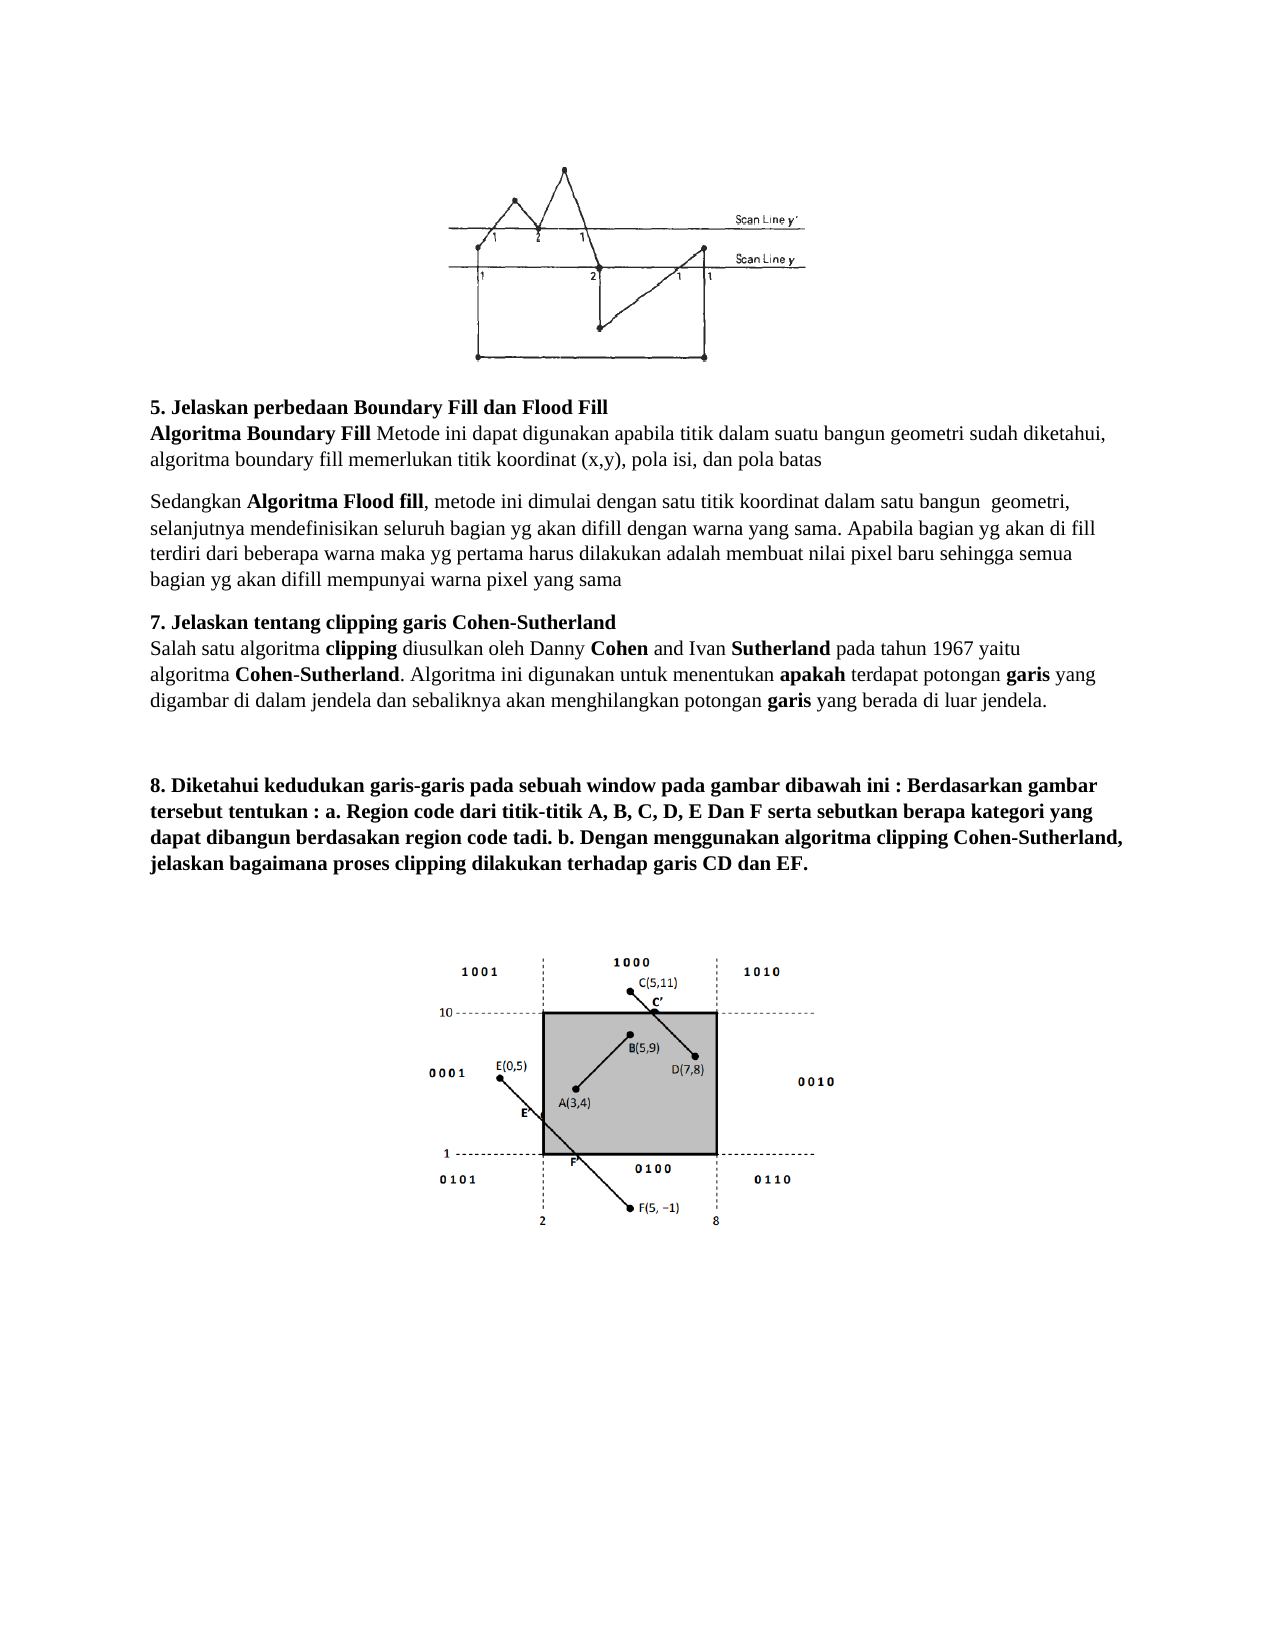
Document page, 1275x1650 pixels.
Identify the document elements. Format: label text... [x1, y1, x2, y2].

text 5. Jelaskan perbedaan Boundary Fill dan Flood Fill Algoritma Boundary Fill Metode ini dapat digunakan apabila titik dalam suatu bangun geometri sudah diketahui, algoritma boundary fill memerlukan titik koordinat (x,y), pola isi, dan pola batas [150, 395, 1125, 471]
picture [398, 936, 877, 1258]
text 8. Diketahui kedudukan garis-garis pada sebuah window pada gambar dibawah ini : Berdasarkan gambar tersebut tentukan : a. Region code dari titik-titik A, B, C, D, E Dan F serta sebutkan berapa kategori yang dapat dibangun berdasakan region code tadi. b. Dengan menggunakan algoritma clipping Cohen-Sutherland, jelaskan bagaimana proses clipping dilakukan terhadap garis CD dan EF. [150, 773, 1125, 875]
text 7. Jelaskan tentang clipping garis Cohen-Sutherland Salah satu algoritma clipping diusulkan oleh Danny Cohen and Ivan Sutherland pada tahun 1967 yaitu algoritma Cohen-Sutherland. Algoritma ini digunakan untuk menentukan apakah terdapat potongan garis yang digambar di dalam jendela dan sebaliknya akan menghilangkan potongan garis yang berada di luar jendela. [150, 610, 1125, 712]
text Sedangkan Algoritma Flood fill, metode ini dimulai dengan satu titik koordinat dalam satu bangun geometri, selanjutnya mendefinisikan seluruh bagian yg akan difill dengan warna yang sama. Apabila bagian yg akan di fill terdiri dari beberapa warna maka yg pertama harus dilakukan adalah membuat nilai pixel baru sehingga semua bagian yg akan difill mempunyai warna pixel yang sama [150, 489, 1125, 591]
picture [388, 150, 887, 377]
